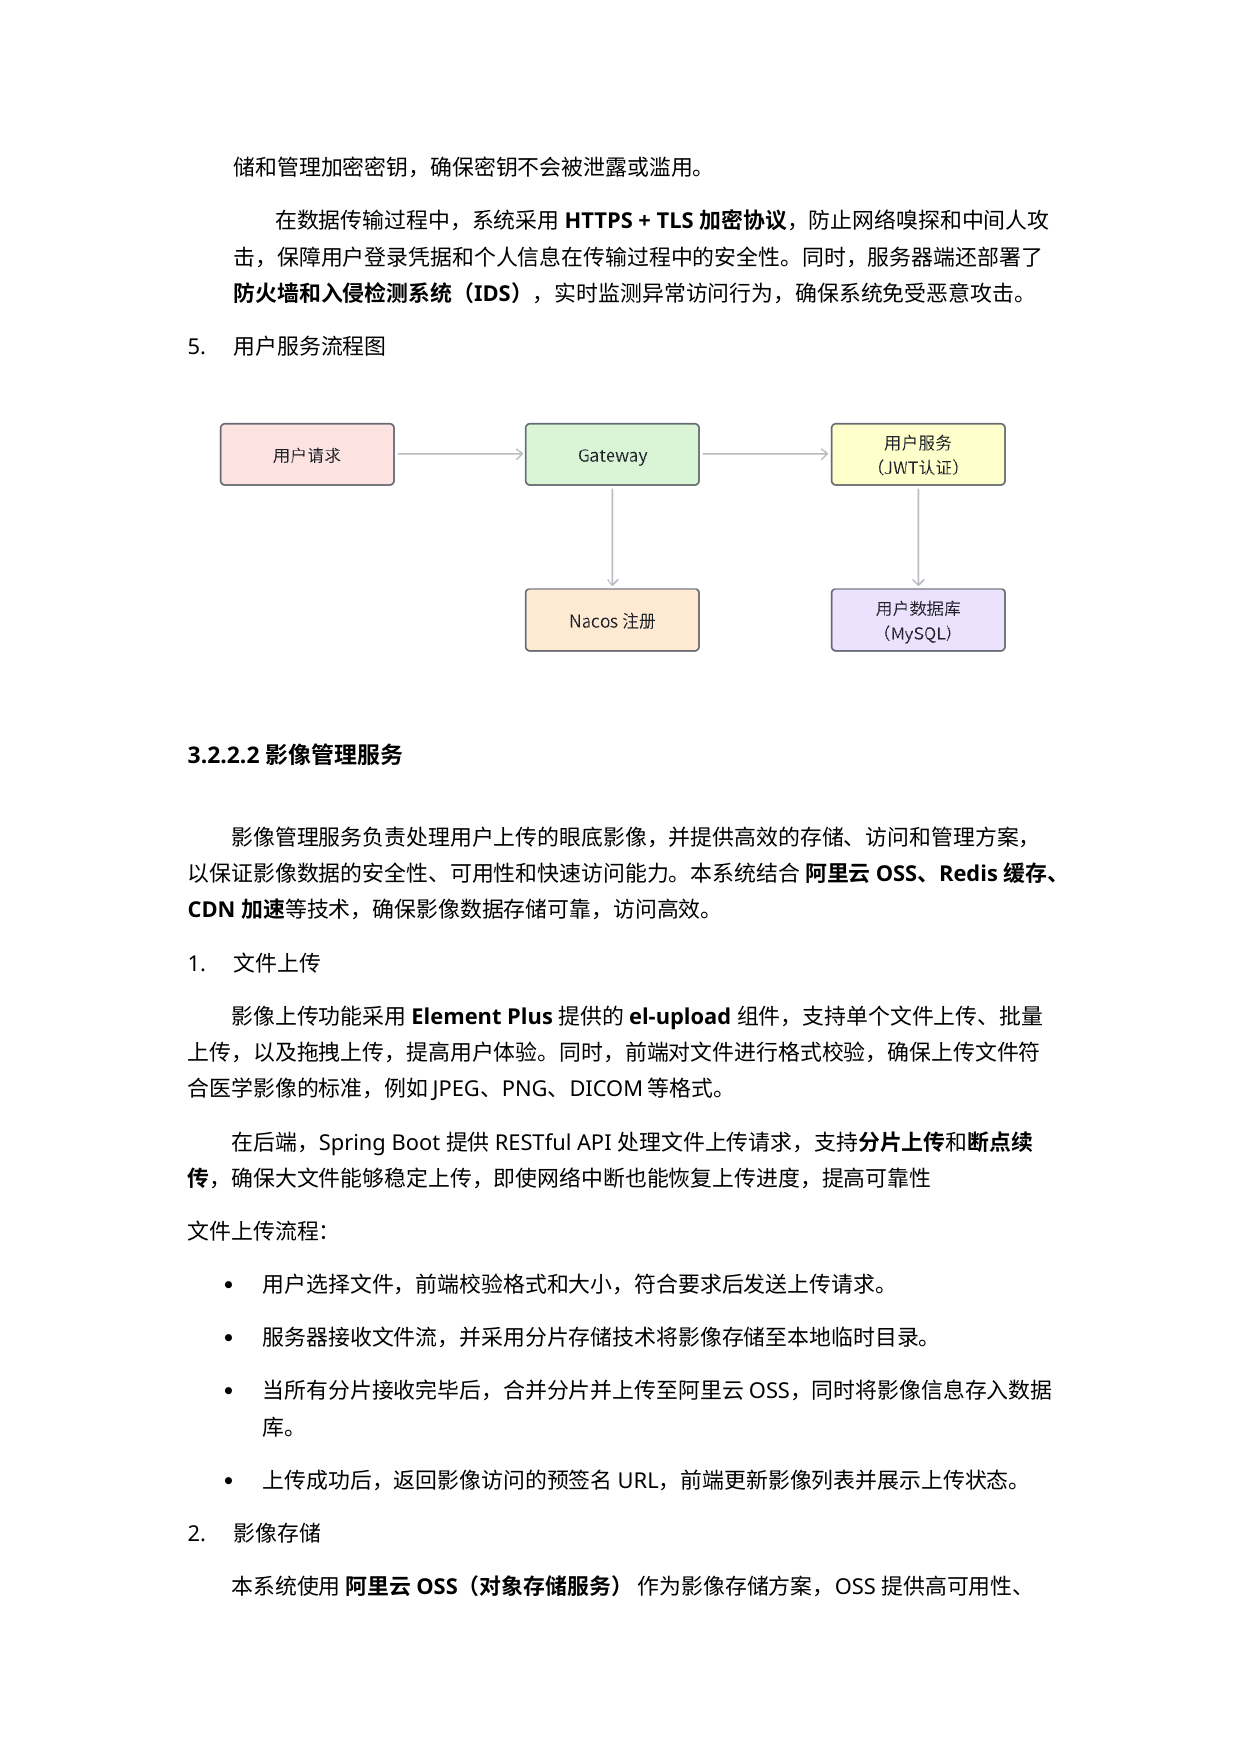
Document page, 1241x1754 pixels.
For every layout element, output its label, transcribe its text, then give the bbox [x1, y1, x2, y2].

list 文件上传 [187, 946, 1053, 977]
list 服务器接收文件流，并采用分片存储技术将影像存储至本地临时目录。 [225, 1320, 1053, 1352]
text 文件上传流程： [187, 1214, 1053, 1246]
picture [187, 382, 1053, 704]
list 用户选择文件，前端校验格式和大小，符合要求后发送上传请求。 [225, 1267, 1053, 1299]
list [233, 150, 1053, 182]
text 影像上传功能采用 Element Plus 提供的 el-upload 组件，支持单个文件上传、批量上传，以及拖拽上传，提高用户体验。同时，前端对文件进行格式校验，确保上传文件符合医学影像的标准，例如JPEG、PNG、DICOM等格式。 [187, 999, 1053, 1103]
list 当所有分片接收完毕后，合并分片并上传至阿里云 OSS，同时将影像信息存入数据库。 [225, 1373, 1053, 1441]
list 用户服务流程图 [187, 329, 1053, 361]
list 上传成功后，返回影像访问的预签名 URL，前端更新影像列表并展示上传状态。 [225, 1463, 1053, 1494]
text 在后端，Spring Boot 提供 RESTful API 处理文件上传请求，支持分片上传和断点续传，确保大文件能够稳定上传，即使网络中断也能恢复上传进度，提高可靠性 [187, 1124, 1053, 1193]
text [187, 1569, 1053, 1601]
text 影像管理服务负责处理用户上传的眼底影像，并提供高效的存储、访问和管理方案，以保证影像数据的安全性、可用性和快速访问能力。本系统结合 阿里云 OSS、Redis 缓存、CDN 加速等技术，确保影像数据存储可靠，访问高效。 [187, 819, 1053, 924]
subtitle 3.2.2.2 影像管理服务 [187, 737, 1053, 771]
list 在数据传输过程中，系统采用 HTTPS + TLS 加密协议，防止网络嗅探和中间人攻击，保障用户登录凭据和个人信息在传输过程中的安全性。同时，服务器端还部署了 防火墙和入侵检测系统（IDS），实时监测异常访问行为，确保系统免受恶意攻击。 [233, 203, 1053, 308]
list 影像存储 [187, 1516, 1053, 1547]
